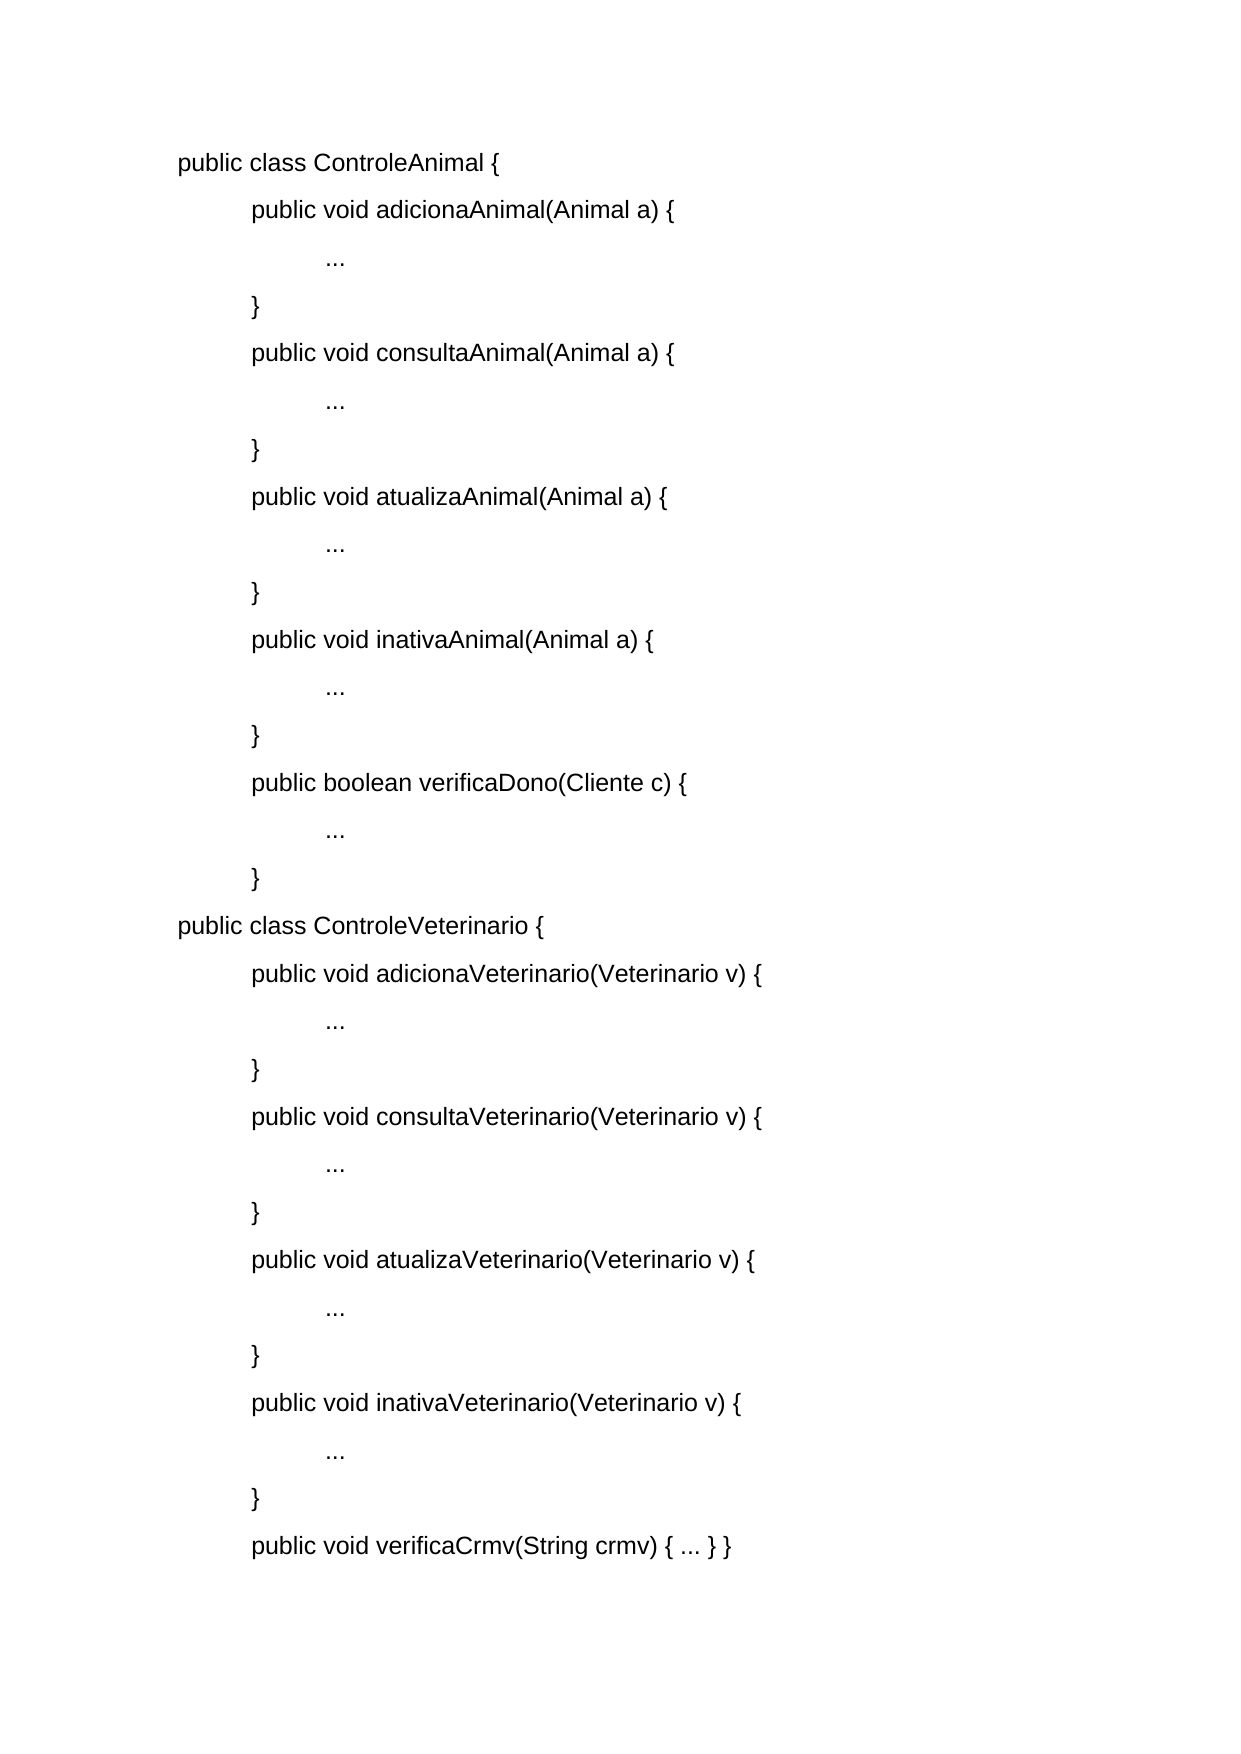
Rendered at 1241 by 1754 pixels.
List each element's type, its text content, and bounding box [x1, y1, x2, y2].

text ... [177, 529, 1063, 558]
text } [177, 291, 1063, 319]
text public void inativaVeterinario(Veterinario v) { [177, 1388, 1063, 1417]
text } [177, 863, 1063, 892]
text } [177, 1054, 1063, 1083]
text } [177, 720, 1063, 749]
text public void verificaCrmv(String crmv) { ... } } [177, 1531, 1063, 1560]
text ... [177, 816, 1063, 844]
text ... [177, 386, 1063, 415]
text public class ControleVeterinario { [177, 911, 1063, 940]
text public void consultaAnimal(Animal a) { [177, 338, 1063, 367]
text ... [177, 1006, 1063, 1035]
text ... [177, 1293, 1063, 1321]
text } [177, 577, 1063, 606]
text ... [177, 1149, 1063, 1178]
text public class ControleAnimal { [177, 148, 1063, 176]
text public void adicionaAnimal(Animal a) { [177, 195, 1063, 224]
text public void atualizaVeterinario(Veterinario v) { [177, 1245, 1063, 1274]
text public void atualizaAnimal(Animal a) { [177, 482, 1063, 510]
text } [177, 1483, 1063, 1512]
text } [177, 1340, 1063, 1369]
text ... [177, 243, 1063, 272]
text public void consultaVeterinario(Veterinario v) { [177, 1102, 1063, 1131]
text public void inativaAnimal(Animal a) { [177, 625, 1063, 653]
text public void adicionaVeterinario(Veterinario v) { [177, 959, 1063, 987]
text } [177, 1197, 1063, 1226]
text ... [177, 672, 1063, 701]
text ... [177, 1436, 1063, 1464]
text } [177, 434, 1063, 463]
text public boolean verificaDono(Cliente c) { [177, 768, 1063, 797]
